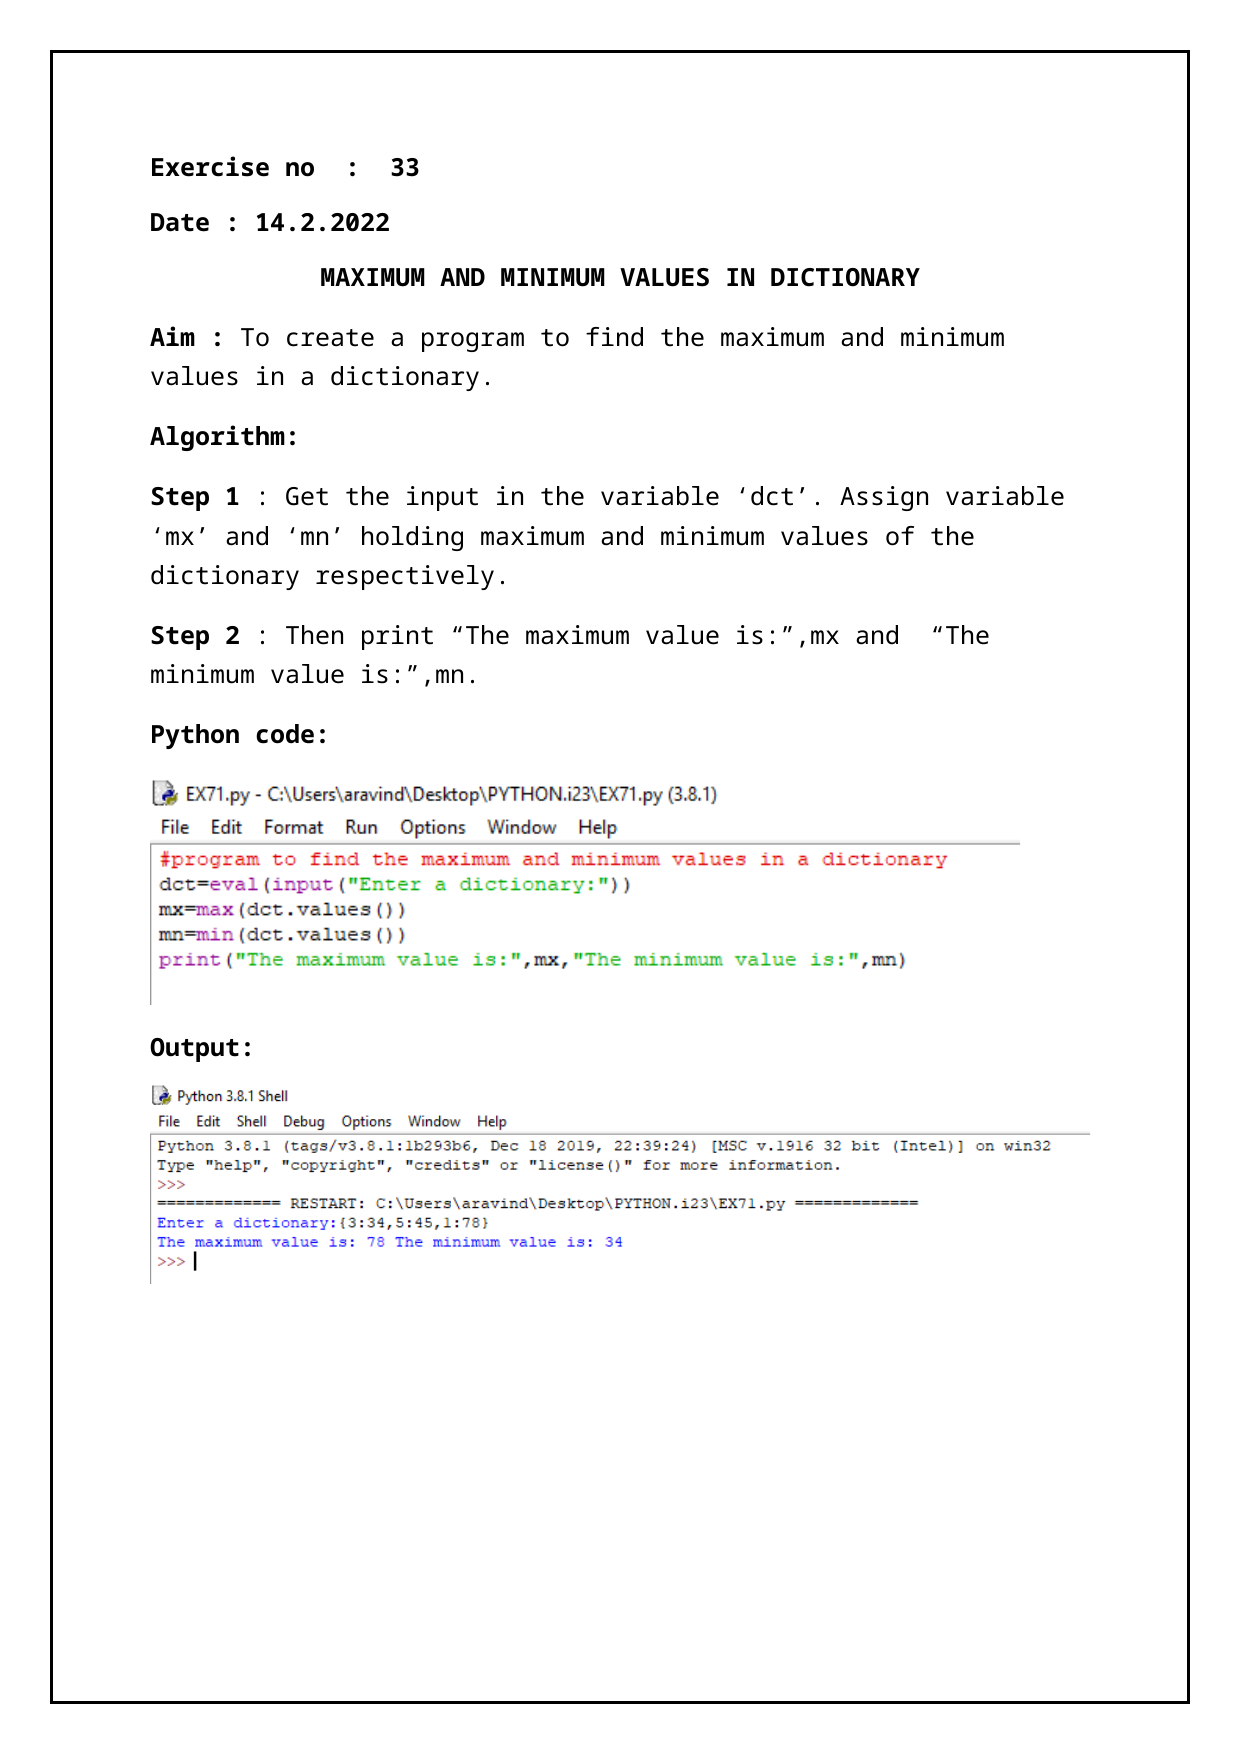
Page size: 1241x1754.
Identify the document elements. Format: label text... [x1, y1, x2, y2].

text Aim : To create a program to find the maximum and minimum values in a dictionary. [150, 320, 1090, 393]
text Date : 14.2.2022 [150, 205, 1090, 239]
text Algorithm: [150, 419, 1090, 453]
picture [150, 776, 1021, 1005]
text Output: [150, 1029, 1090, 1064]
text MAXIMUM AND MINIMUM VALUES IN DICTIONARY [150, 260, 1090, 294]
text Exercise no : 33 [150, 150, 1090, 184]
text Step 2 : Then print “The maximum value is:”,mx and “The minimum value is:”,mn. [150, 617, 1090, 691]
text Step 1 : Get the input in the variable ‘dct’. Assign variable ‘mx’ and ‘mn’ holding maximum and minimum values of the dictionary respectively. [150, 479, 1090, 591]
picture [150, 1083, 1091, 1284]
text Python code: [150, 716, 1090, 751]
